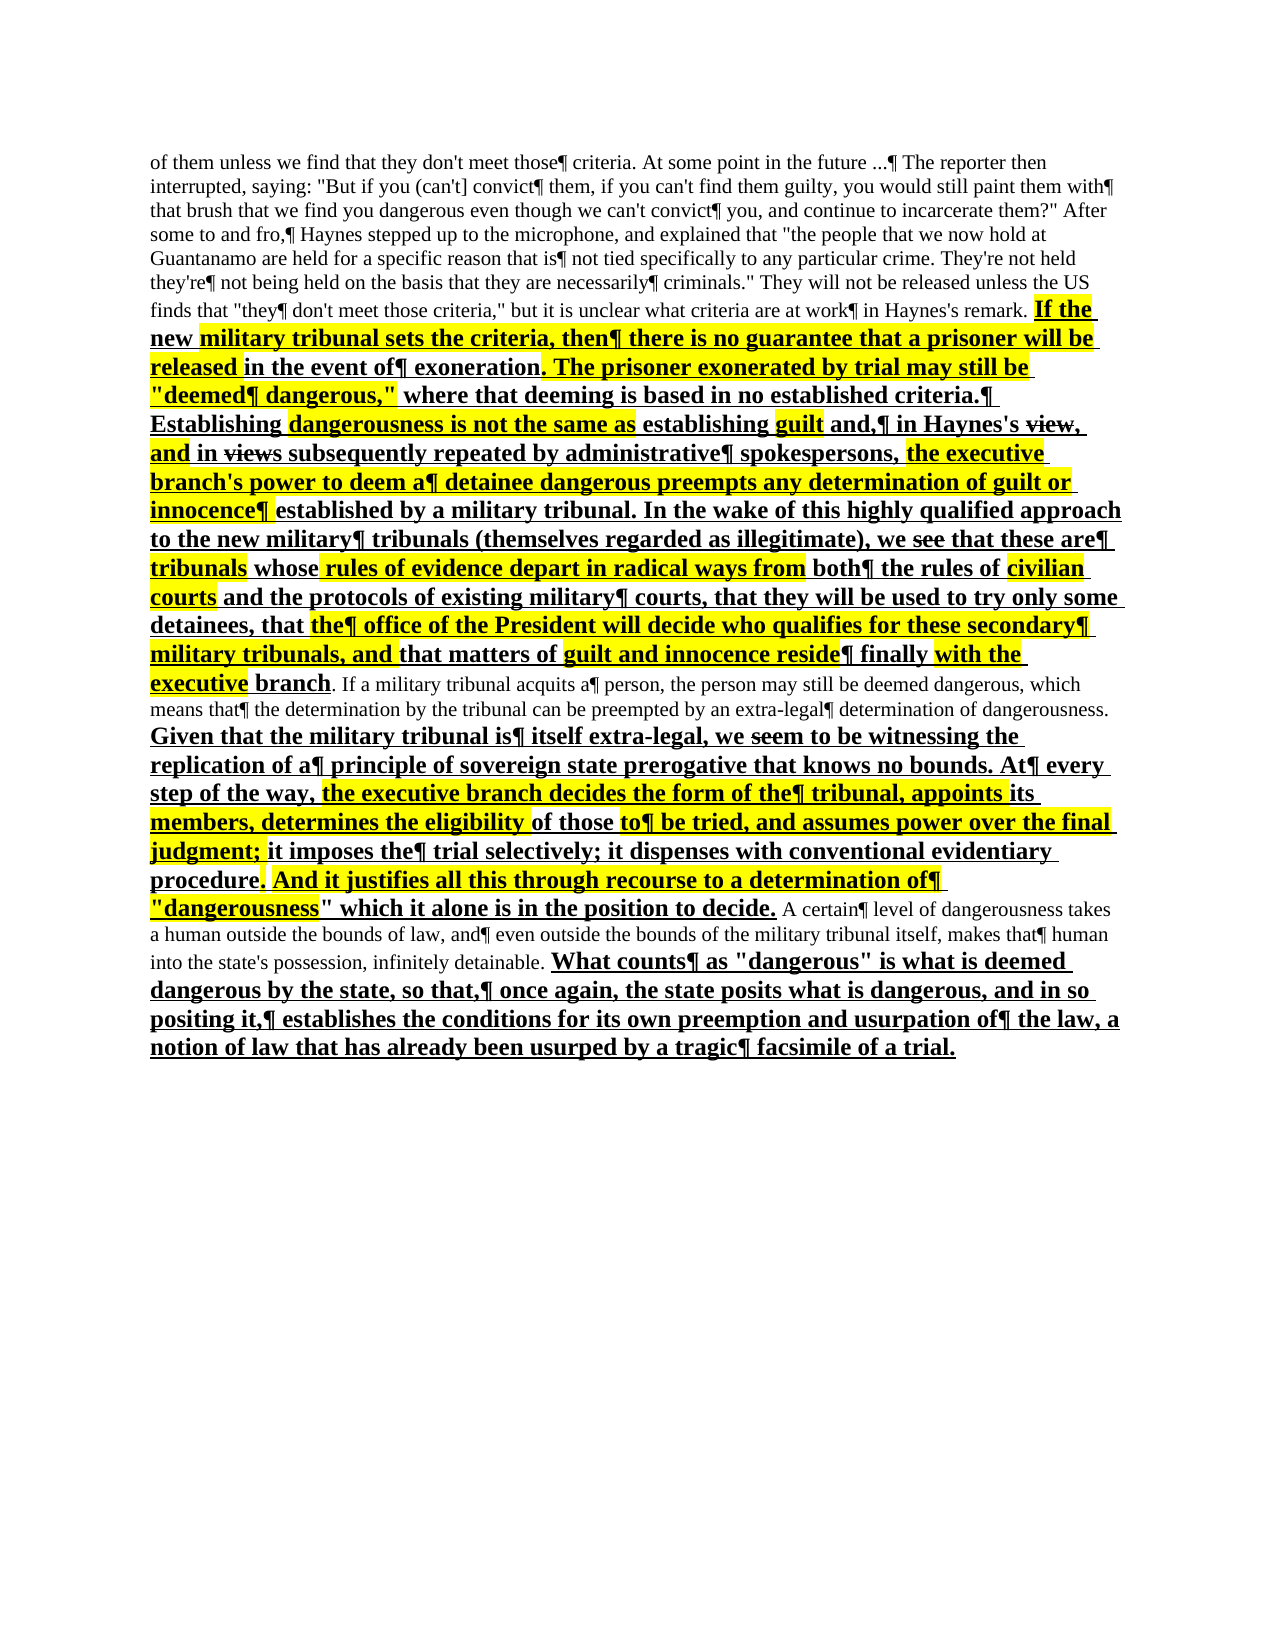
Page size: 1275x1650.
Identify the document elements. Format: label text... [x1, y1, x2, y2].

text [150, 150, 1125, 607]
